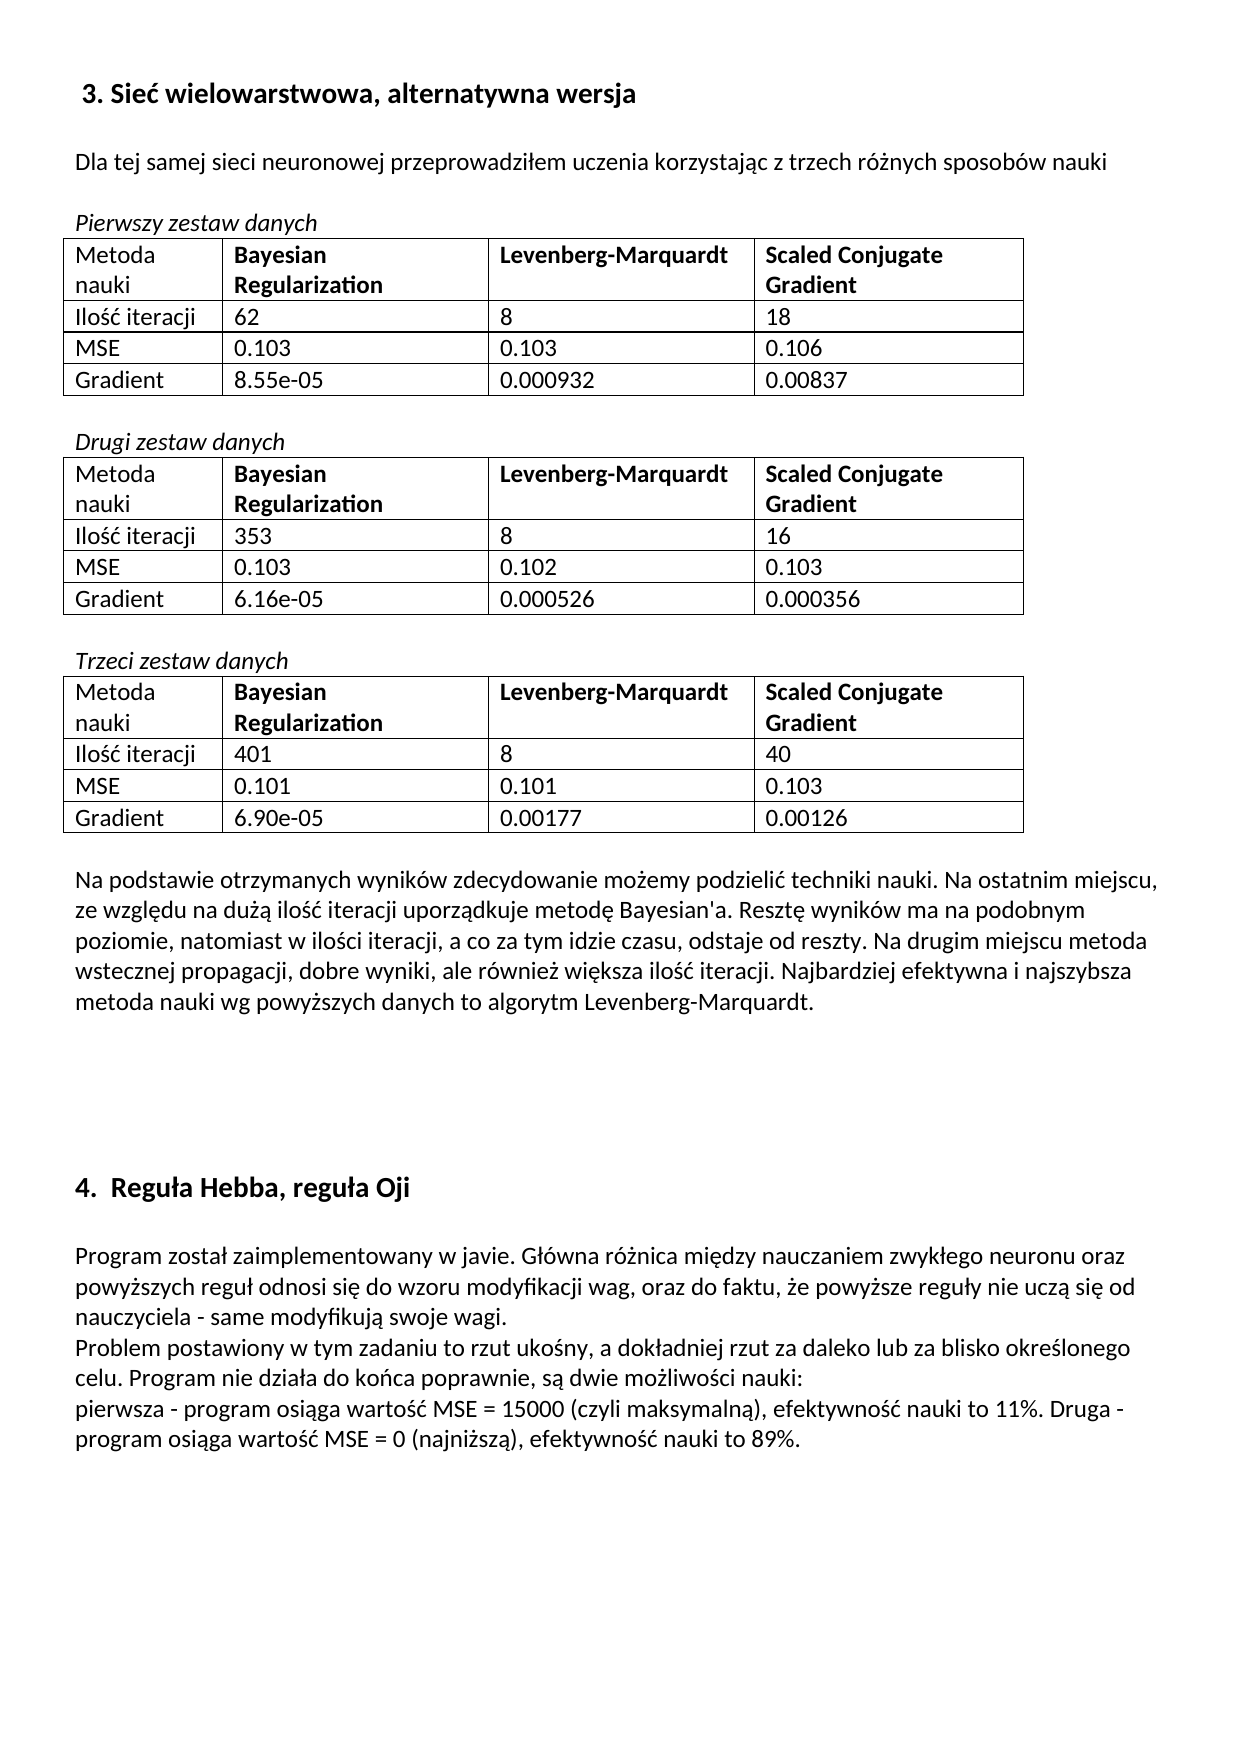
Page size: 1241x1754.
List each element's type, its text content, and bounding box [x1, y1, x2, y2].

table_cell 0.00126 [755, 802, 1023, 832]
table_cell 0.102 [489, 551, 754, 582]
text Trzeci zestaw danych [75, 645, 1165, 676]
table_cell 8 [489, 520, 754, 550]
table_header Levenberg-Marquardt [489, 239, 754, 300]
table_cell Ilość iteracji [64, 301, 222, 331]
table_header Bayesian Regularization [223, 677, 488, 738]
table_cell 0.00177 [489, 802, 754, 832]
table_cell 0.000356 [755, 583, 1023, 613]
text Dla tej samej sieci neuronowej przeprowadziłem uczenia korzystając z trzech różnych sposobów nauki [75, 146, 1165, 177]
table_cell Gradient [64, 802, 222, 832]
table_cell Ilość iteracji [64, 739, 222, 769]
table_cell 16 [755, 520, 1023, 550]
table_cell 8 [489, 739, 754, 769]
table_cell 0.000526 [489, 583, 754, 613]
table_cell 40 [755, 739, 1023, 769]
table_header Levenberg-Marquardt [489, 458, 754, 519]
table_cell 8.55e-05 [223, 364, 488, 394]
table_header Metoda nauki [64, 677, 222, 738]
table_header Scaled Conjugate Gradient [755, 458, 1023, 519]
table_cell 0.103 [489, 333, 754, 363]
table_cell Gradient [64, 583, 222, 613]
table_cell 0.106 [755, 333, 1023, 363]
table_cell 0.103 [223, 551, 488, 582]
table_cell MSE [64, 333, 222, 363]
table_cell 18 [755, 301, 1023, 331]
table_header Scaled Conjugate Gradient [755, 677, 1023, 738]
table_cell 0.101 [223, 770, 488, 801]
table_cell 0.101 [489, 770, 754, 801]
table_cell 0.103 [223, 333, 488, 363]
table_cell 8 [489, 301, 754, 331]
table_cell MSE [64, 551, 222, 582]
table_header Bayesian Regularization [223, 458, 488, 519]
table_cell 0.103 [755, 551, 1023, 582]
table_cell 0.00837 [755, 364, 1023, 394]
table_header Scaled Conjugate Gradient [755, 239, 1023, 300]
table_header Metoda nauki [64, 458, 222, 519]
table_cell 0.000932 [489, 364, 754, 394]
table_cell 353 [223, 520, 488, 550]
table_cell MSE [64, 770, 222, 801]
table_header Levenberg-Marquardt [489, 677, 754, 738]
text Na podstawie otrzymanych wyników zdecydowanie możemy podzielić techniki nauki. Na ostatnim miejscu, ze względu na dużą ilość iteracji uporządkuje metodę Bayesian'a. Resztę wyników ma na podobnym poziomie, natomiast w ilości iteracji, a co za tym idzie czasu, odstaje od reszty. Na drugim miejscu metoda wstecznej propagacji, dobre wyniki, ale również większa ilość iteracji. Najbardziej efektywna i najszybsza metoda nauki wg powyższych danych to algorytm Levenberg-Marquardt. [75, 864, 1165, 1016]
text Drugi zestaw danych [75, 426, 1165, 457]
table_cell 6.90e-05 [223, 802, 488, 832]
table_header Bayesian Regularization [223, 239, 488, 300]
table_cell Ilość iteracji [64, 520, 222, 550]
table_cell 6.16e-05 [223, 583, 488, 613]
text 3. Sieć wielowarstwowa, alternatywna wersja [75, 75, 1165, 111]
text Pierwszy zestaw danych [75, 207, 1165, 238]
table_header Metoda nauki [64, 239, 222, 300]
table_cell 0.103 [755, 770, 1023, 801]
table_cell 401 [223, 739, 488, 769]
table_cell 62 [223, 301, 488, 331]
text 4. Reguła Hebba, reguła Oji [75, 1169, 1165, 1205]
table_cell Gradient [64, 364, 222, 394]
